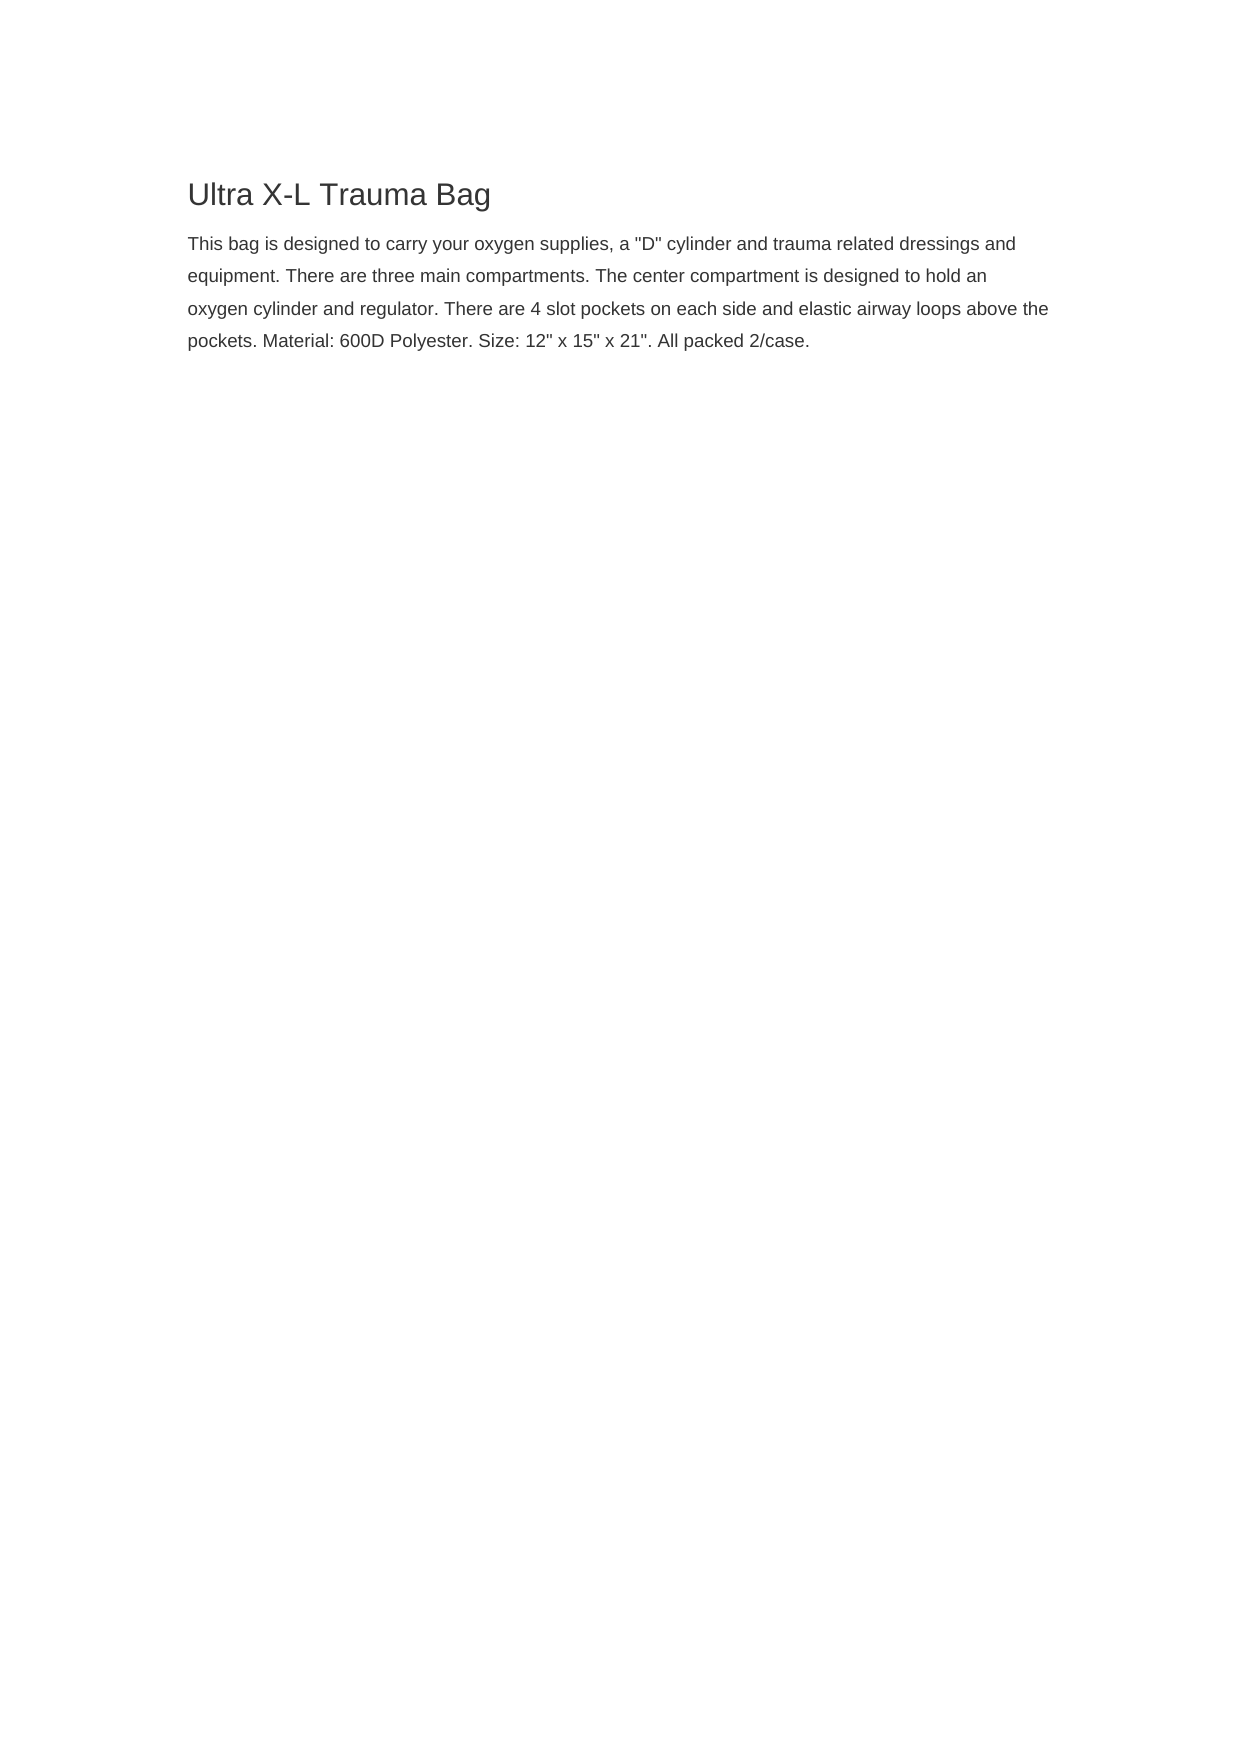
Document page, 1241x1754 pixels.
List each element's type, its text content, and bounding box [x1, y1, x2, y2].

text Ultra X-L Trauma Bag [187, 162, 1053, 227]
text This bag is designed to carry your oxygen supplies, a "D" cylinder and trauma related dressings and equipment. There are three main compartments. The center compartment is designed to hold an oxygen cylinder and regulator. There are 4 slot pockets on each side and elastic airway loops above the pockets. Material: 600D Polyester. Size: 12" x 15" x 21". All packed 2/case. [187, 227, 1053, 357]
